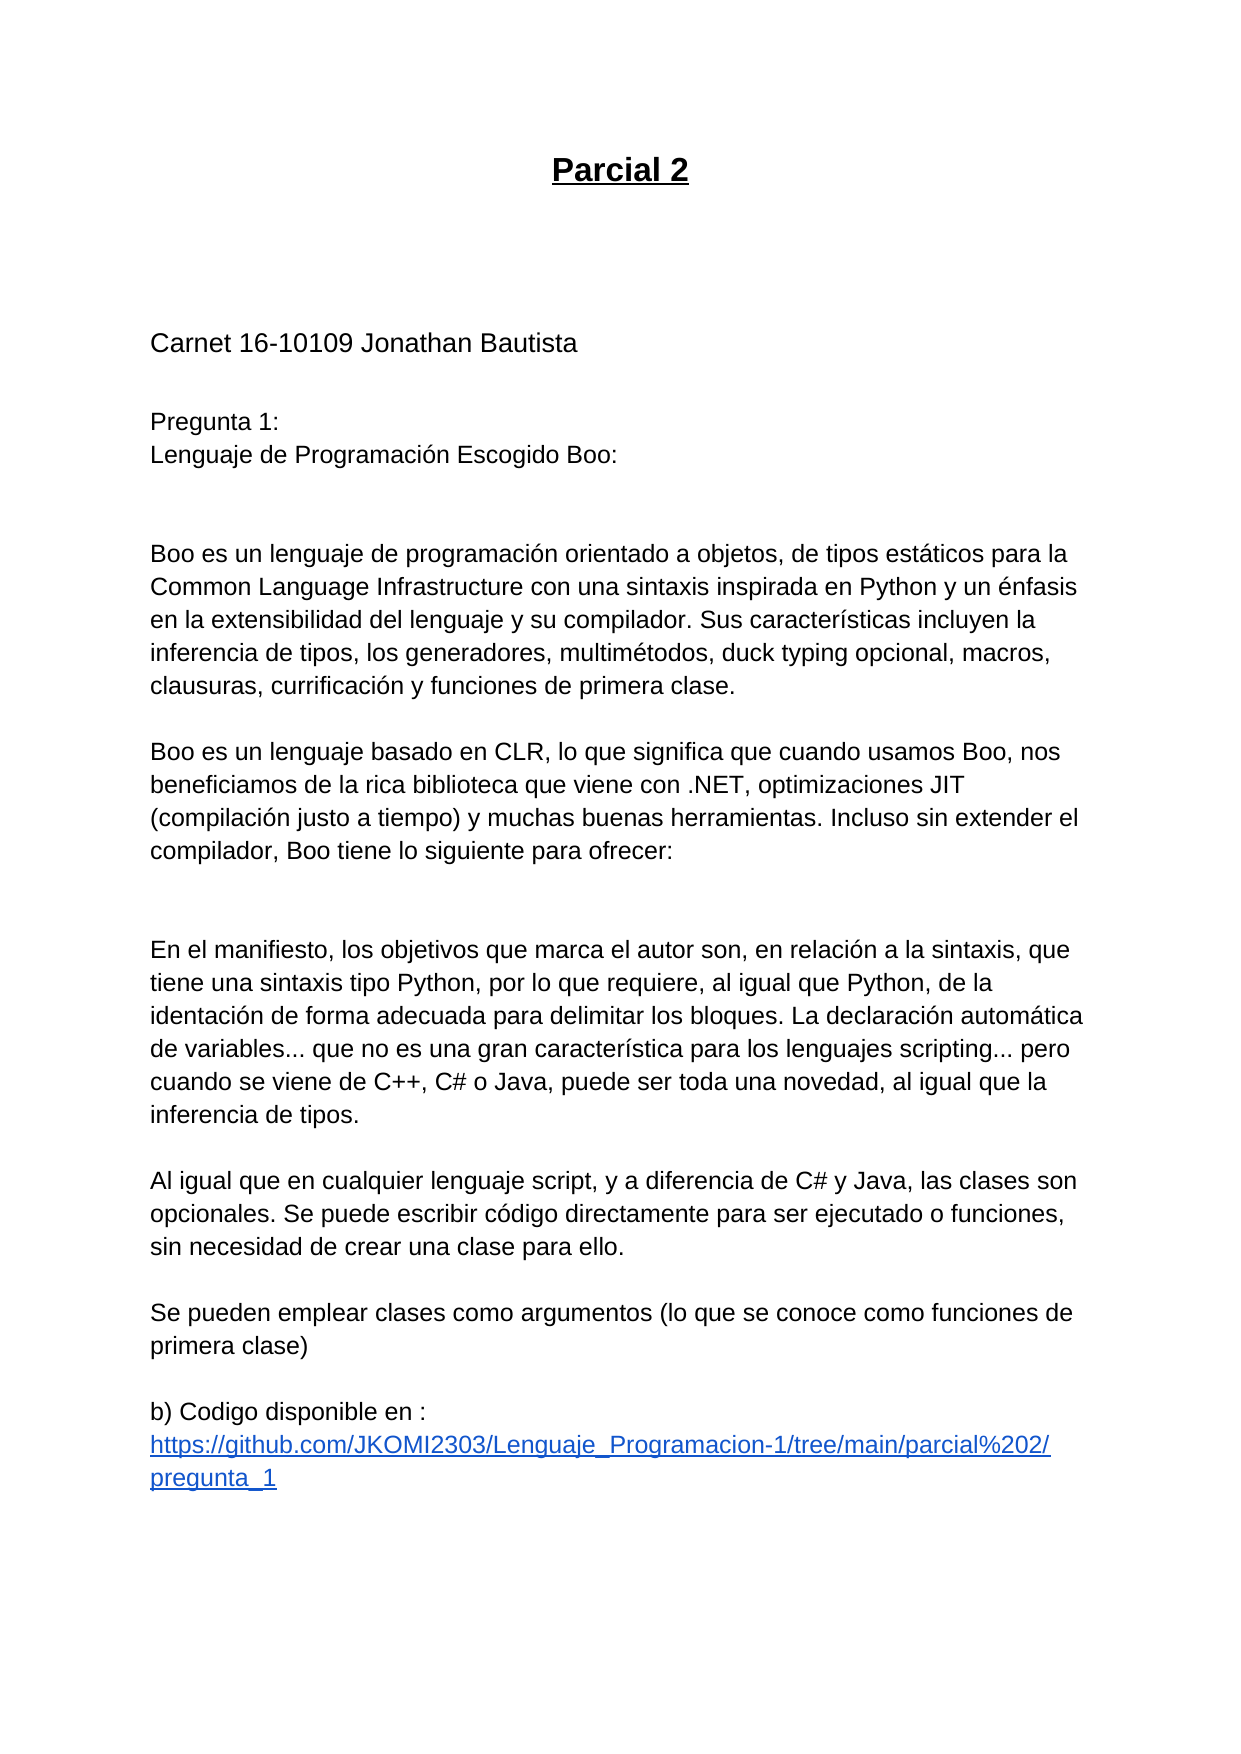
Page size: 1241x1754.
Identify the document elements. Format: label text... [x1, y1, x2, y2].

text Carnet 16-10109 Jonathan Bautista [150, 327, 1090, 358]
text Pregunta 1: [150, 407, 1090, 436]
text Se pueden emplear clases como argumentos (lo que se conoce como funciones de primera clase) [150, 1298, 1090, 1360]
text b) Codigo disponible en : https://github.com/JKOMI2303/Lenguaje_Programacion-1/tree/main/parcial%202/pregunta_1 [150, 1397, 1090, 1492]
text Lenguaje de Programación Escogido Boo: [150, 440, 1090, 468]
text Al igual que en cualquier lenguaje script, y a diferencia de C# y Java, las clases son opcionales. Se puede escribir código directamente para ser ejecutado o funciones, sin necesidad de crear una clase para ello. [150, 1166, 1090, 1261]
text Boo es un lenguaje basado en CLR, lo que significa que cuando usamos Boo, nos beneficiamos de la rica biblioteca que viene con .NET, optimizaciones JIT (compilación justo a tiempo) y muchas buenas herramientas. Incluso sin extender el compilador, Boo tiene lo siguiente para ofrecer: [150, 737, 1090, 865]
text Boo es un lenguaje de programación orientado a objetos, de tipos estáticos para la Common Language Infrastructure con una sintaxis inspirada en Python y un énfasis en la extensibilidad del lenguaje y su compilador. Sus características incluyen la inferencia de tipos, los generadores, multimétodos, duck typing opcional, macros, clausuras, currificación y funciones de primera clase. [150, 539, 1090, 700]
text Parcial 2 [150, 150, 1090, 188]
text En el manifiesto, los objetivos que marca el autor son, en relación a la sintaxis, que tiene una sintaxis tipo Python, por lo que requiere, al igual que Python, de la identación de forma adecuada para delimitar los bloques. La declaración automática de variables... que no es una gran característica para los lenguajes scripting... pero cuando se viene de C++, C# o Java, puede ser toda una novedad, al igual que la inferencia de tipos. [150, 935, 1090, 1129]
